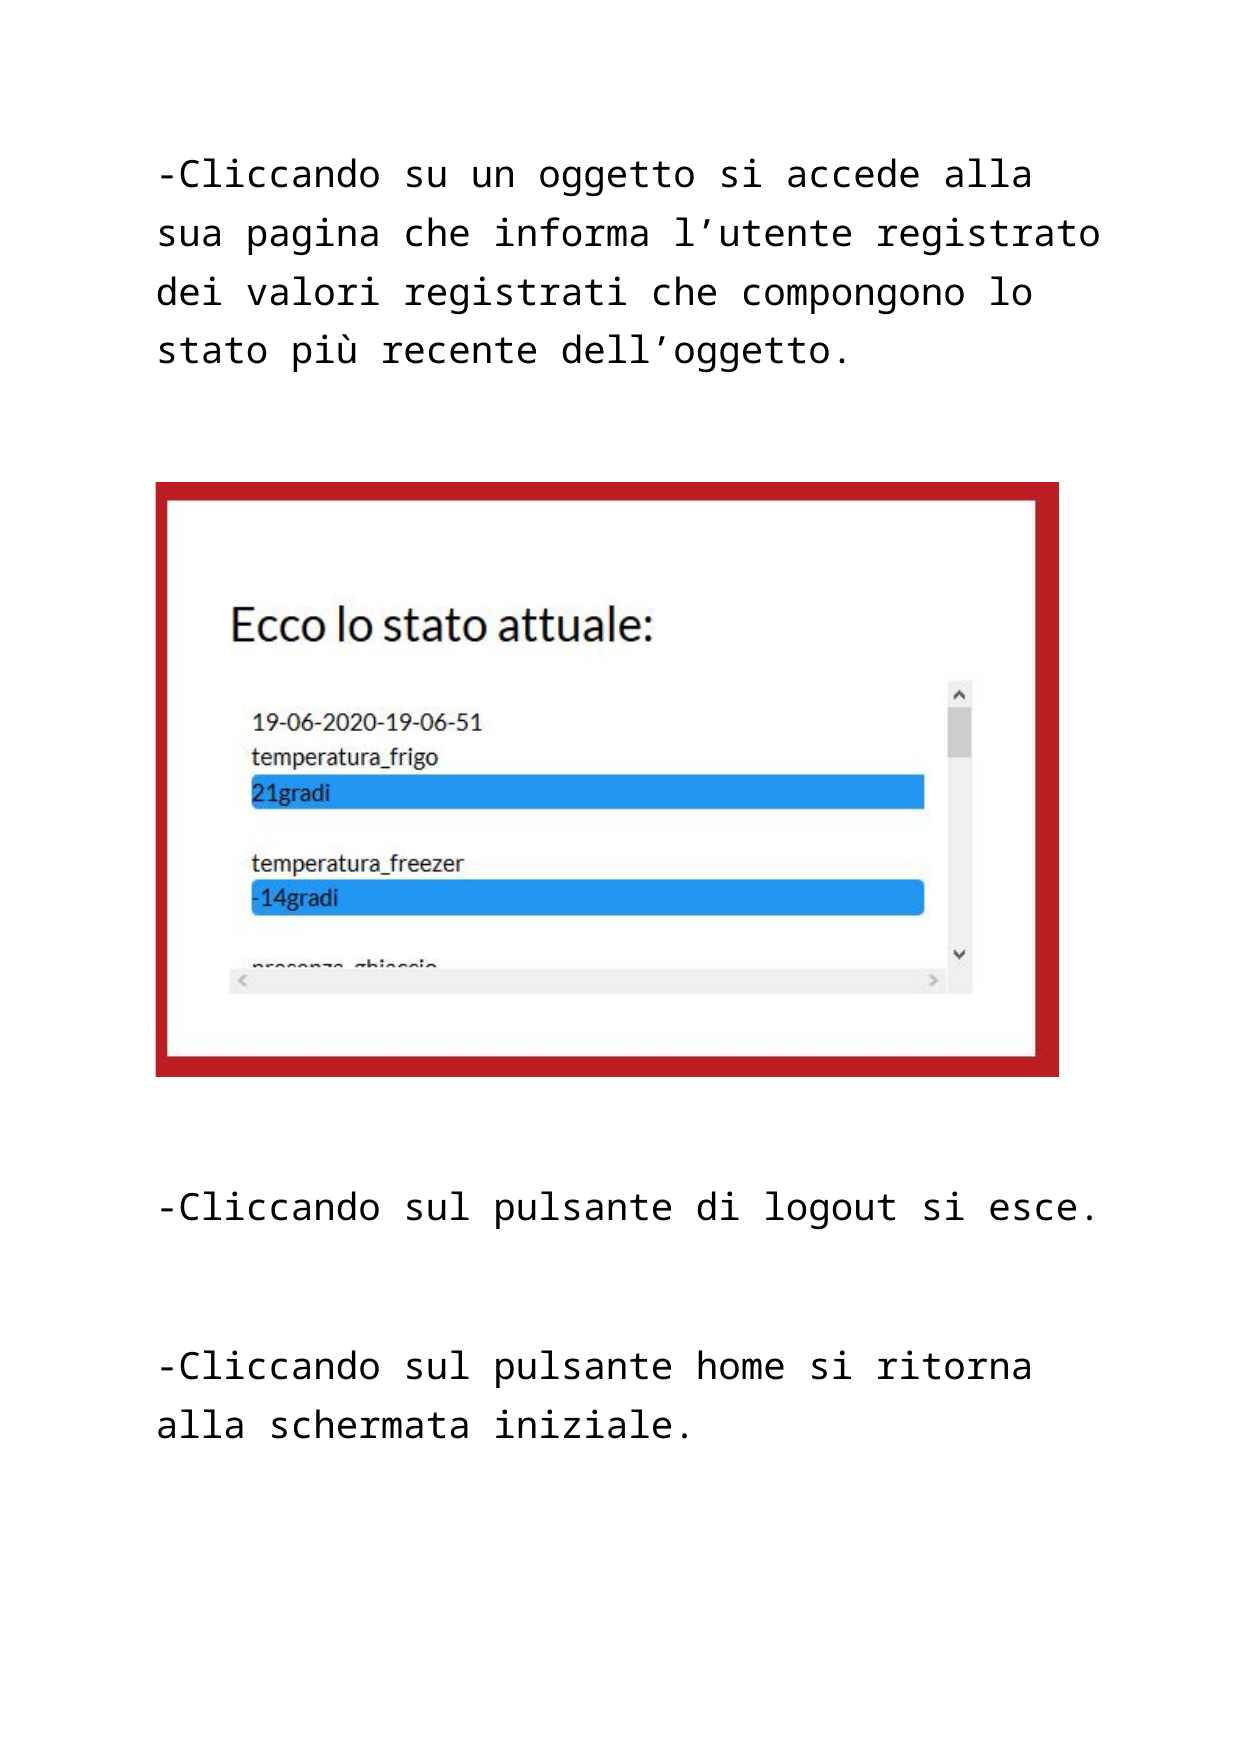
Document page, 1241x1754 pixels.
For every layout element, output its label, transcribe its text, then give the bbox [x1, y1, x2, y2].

text -Cliccando su un oggetto si accede alla sua pagina che informa l’utente registrato dei valori registrati che compongono lo stato più recente dell’oggetto. [156, 148, 1122, 374]
picture [155, 482, 1059, 1077]
text -Cliccando sul pulsante home si ritorna alla schermata iniziale. [156, 1340, 1122, 1449]
text -Cliccando sul pulsante di logout si esce. [156, 1181, 1122, 1232]
